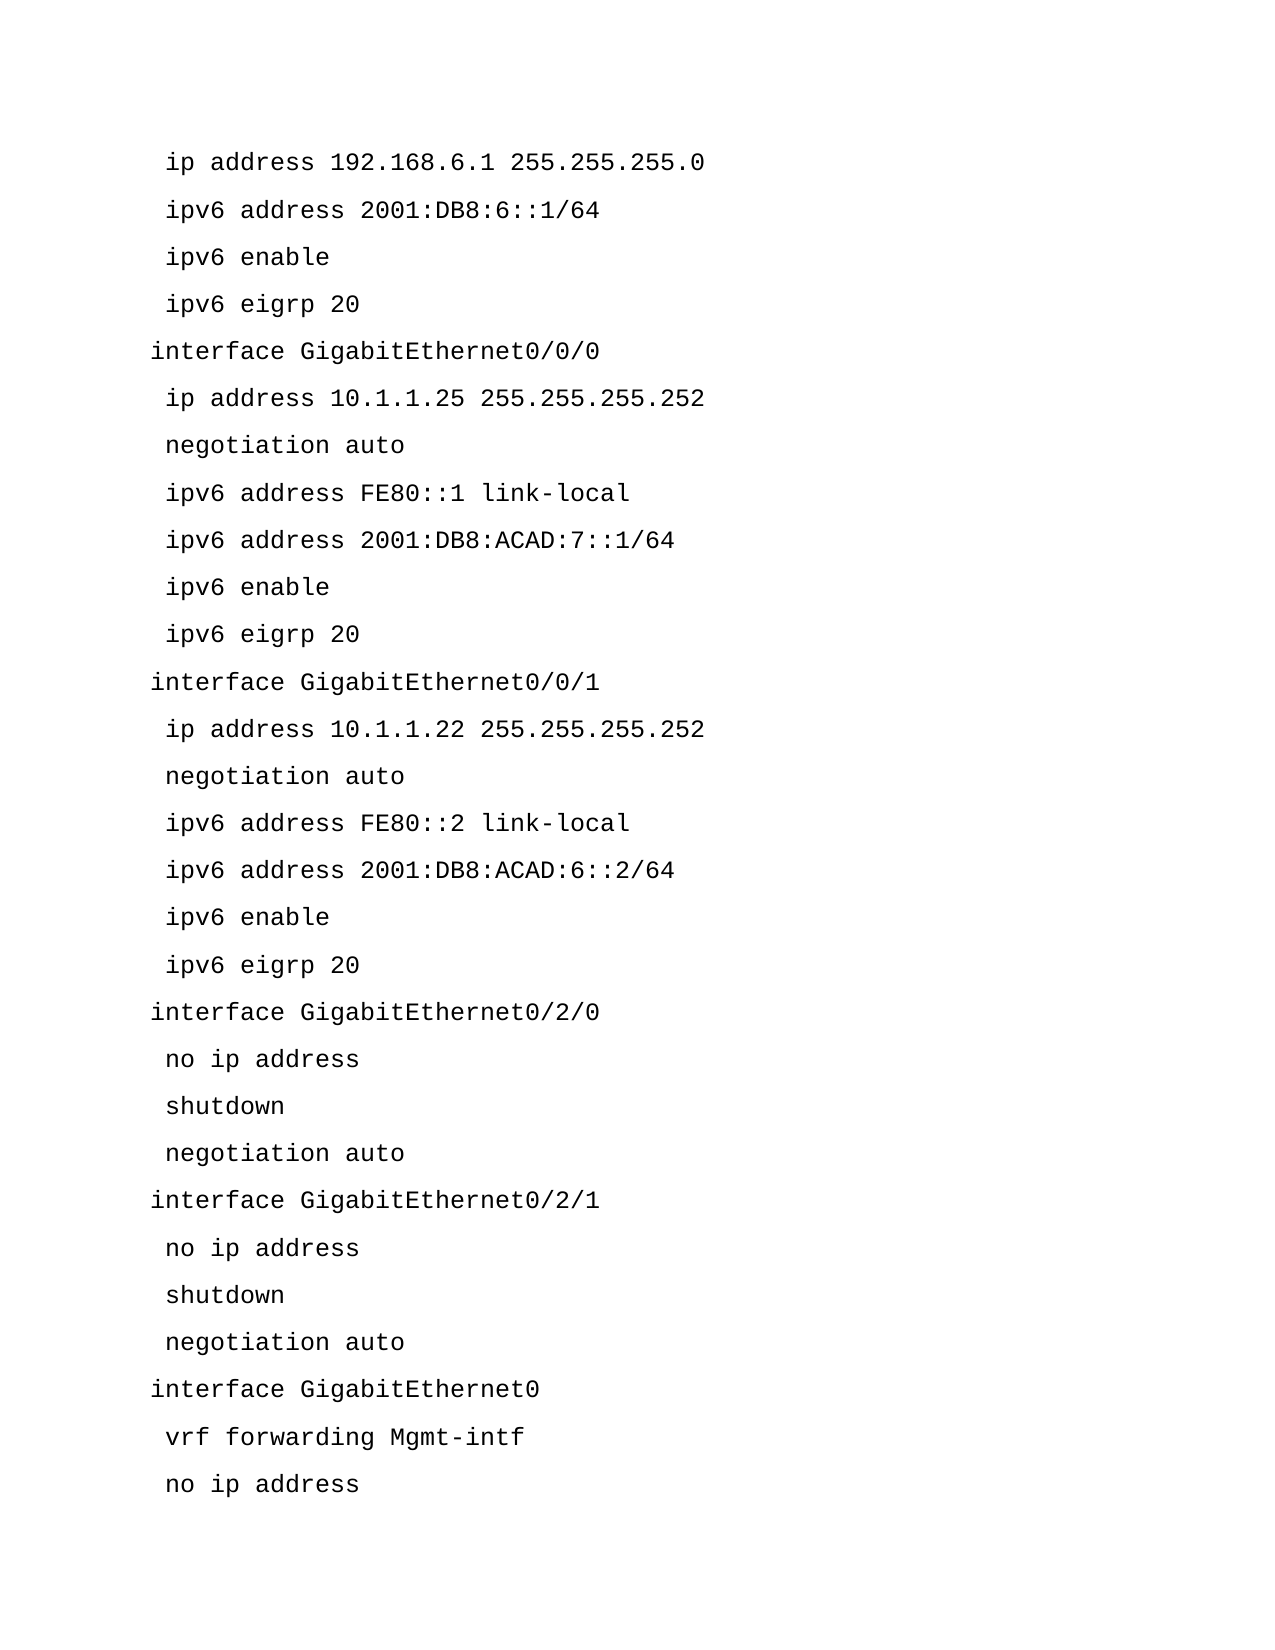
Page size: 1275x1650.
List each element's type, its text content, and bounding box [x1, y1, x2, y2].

text interface GigabitEthernet0 [150, 1377, 1125, 1405]
text ipv6 address FE80::1 link-local [150, 480, 1125, 509]
text ipv6 eigrp 20 [150, 952, 1125, 981]
text ipv6 enable [150, 244, 1125, 273]
text negotiation auto [150, 1141, 1125, 1169]
text ipv6 address 2001:DB8:ACAD:7::1/64 [150, 527, 1125, 556]
text interface GigabitEthernet0/2/0 [150, 999, 1125, 1028]
text no ip address [150, 1235, 1125, 1264]
text no ip address [150, 1471, 1125, 1499]
text shutdown [150, 1094, 1125, 1122]
text negotiation auto [150, 1330, 1125, 1358]
text ip address 192.168.6.1 255.255.255.0 [150, 150, 1125, 178]
text ipv6 address 2001:DB8:6::1/64 [150, 197, 1125, 226]
text ipv6 enable [150, 905, 1125, 933]
text ipv6 enable [150, 575, 1125, 603]
text shutdown [150, 1282, 1125, 1311]
text interface GigabitEthernet0/0/0 [150, 339, 1125, 367]
text negotiation auto [150, 433, 1125, 461]
text negotiation auto [150, 763, 1125, 792]
text ipv6 eigrp 20 [150, 622, 1125, 650]
text interface GigabitEthernet0/0/1 [150, 669, 1125, 697]
text ipv6 address 2001:DB8:ACAD:6::2/64 [150, 858, 1125, 886]
text ipv6 eigrp 20 [150, 292, 1125, 320]
text ipv6 address FE80::2 link-local [150, 811, 1125, 839]
text interface GigabitEthernet0/2/1 [150, 1188, 1125, 1216]
text vrf forwarding Mgmt-intf [150, 1424, 1125, 1452]
text ip address 10.1.1.22 255.255.255.252 [150, 716, 1125, 744]
text no ip address [150, 1047, 1125, 1075]
text ip address 10.1.1.25 255.255.255.252 [150, 386, 1125, 414]
